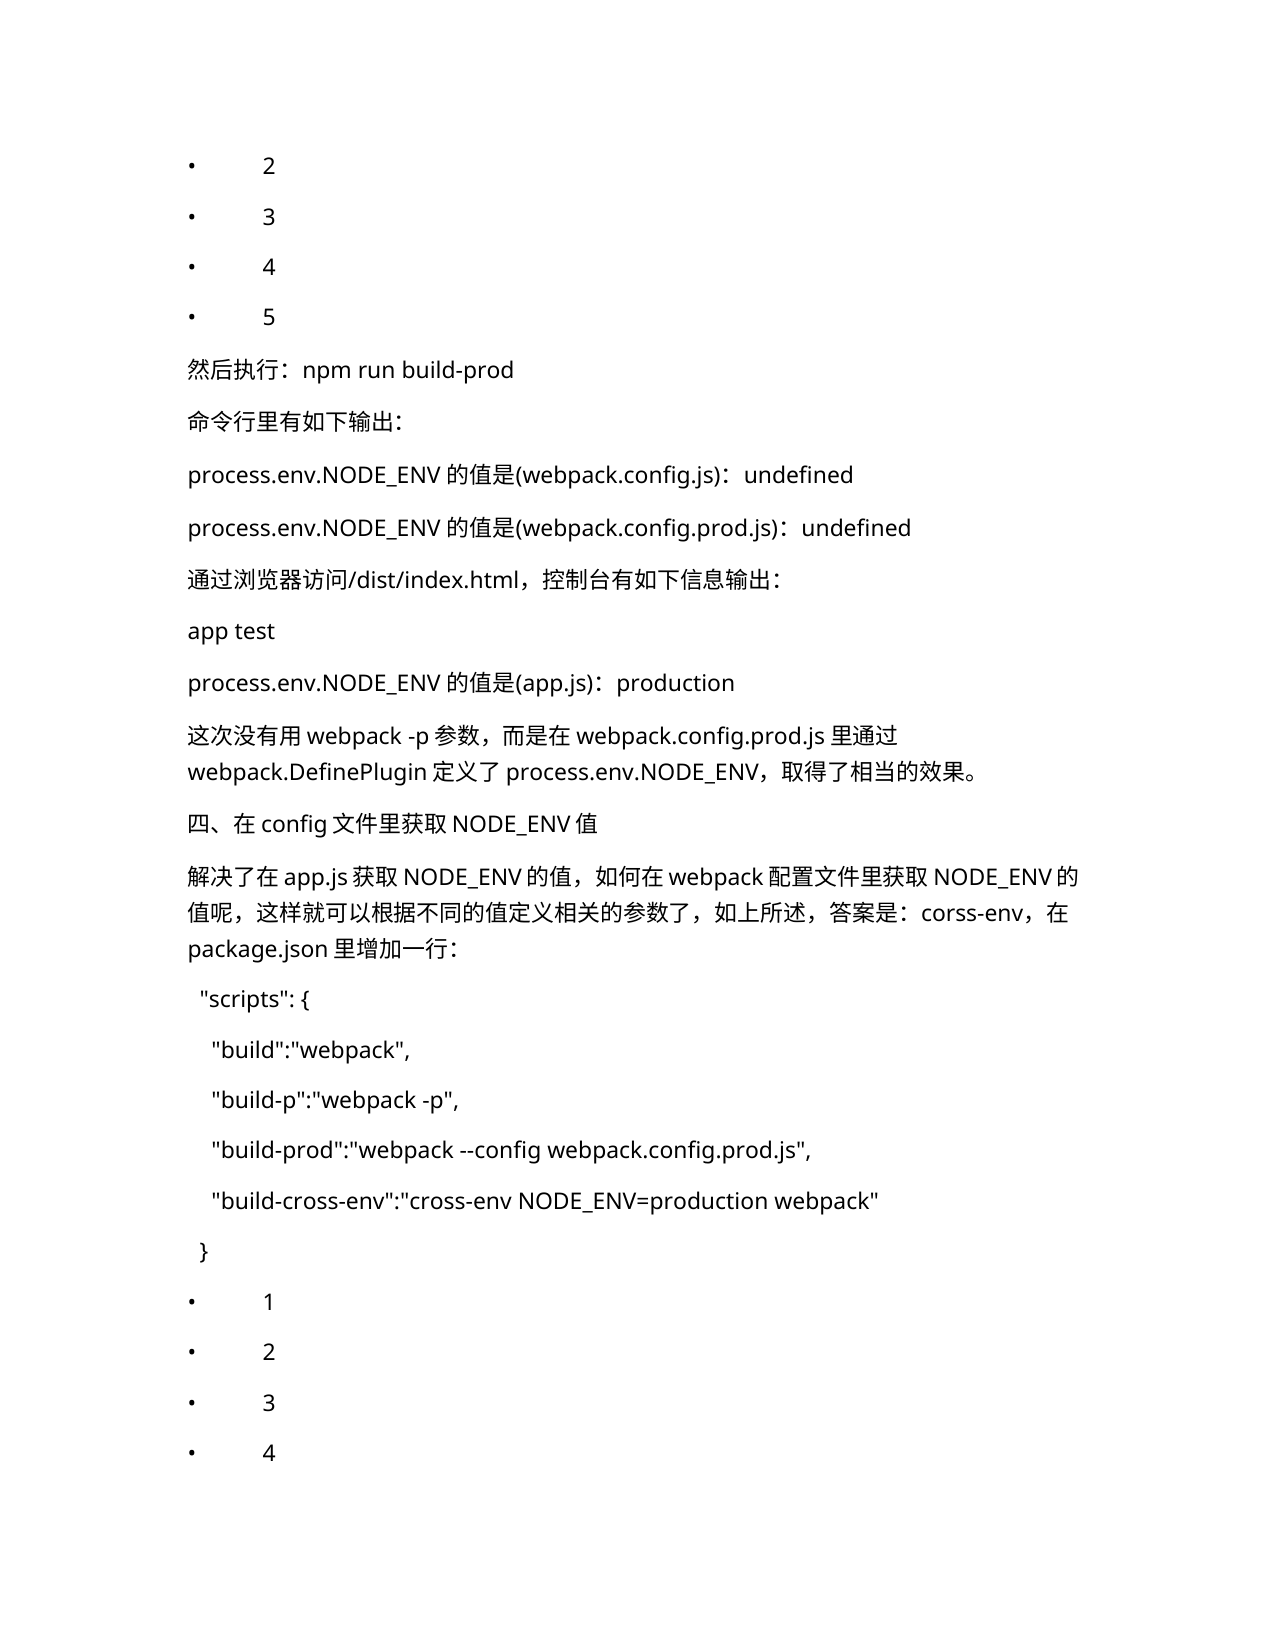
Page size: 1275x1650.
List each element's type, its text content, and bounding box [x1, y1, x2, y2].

text process.env.NODE_ENV 的值是(app.js)：production [187, 665, 1087, 698]
text } [187, 1235, 1087, 1267]
text "build-prod":"webpack --config webpack.config.prod.js", [187, 1134, 1087, 1166]
text process.env.NODE_ENV 的值是(webpack.config.js)：undefined [187, 457, 1087, 490]
text "build-cross-env":"cross-env NODE_ENV=production webpack" [187, 1185, 1087, 1216]
text • 5 [187, 301, 1087, 332]
text • 3 [187, 200, 1087, 232]
text process.env.NODE_ENV 的值是(webpack.config.prod.js)：undefined [187, 509, 1087, 543]
text 命令行里有如下输出： [187, 404, 1087, 437]
text 这次没有用webpack -p参数，而是在webpack.config.prod.js里通过webpack.DefinePlugin定义了process.env.NODE_ENV，取得了相当的效果。 [187, 718, 1087, 787]
text • 4 [187, 1437, 1087, 1468]
text "scripts": { [187, 983, 1087, 1014]
text • 4 [187, 251, 1087, 282]
text "build-p":"webpack -p", [187, 1084, 1087, 1115]
text • 2 [187, 150, 1087, 181]
text • 1 [187, 1286, 1087, 1317]
text "build":"webpack", [187, 1034, 1087, 1065]
text app test [187, 614, 1087, 646]
text • 2 [187, 1336, 1087, 1367]
text 然后执行：npm run build-prod [187, 352, 1087, 385]
text 四、在config文件里获取NODE_ENV值 [187, 806, 1087, 839]
text 解决了在app.js获取NODE_ENV的值，如何在webpack配置文件里获取NODE_ENV的值呢，这样就可以根据不同的值定义相关的参数了，如上所述，答案是：corss-env，在package.json里增加一行： [187, 859, 1087, 964]
text • 3 [187, 1387, 1087, 1418]
text 通过浏览器访问/dist/index.html，控制台有如下信息输出： [187, 562, 1087, 595]
